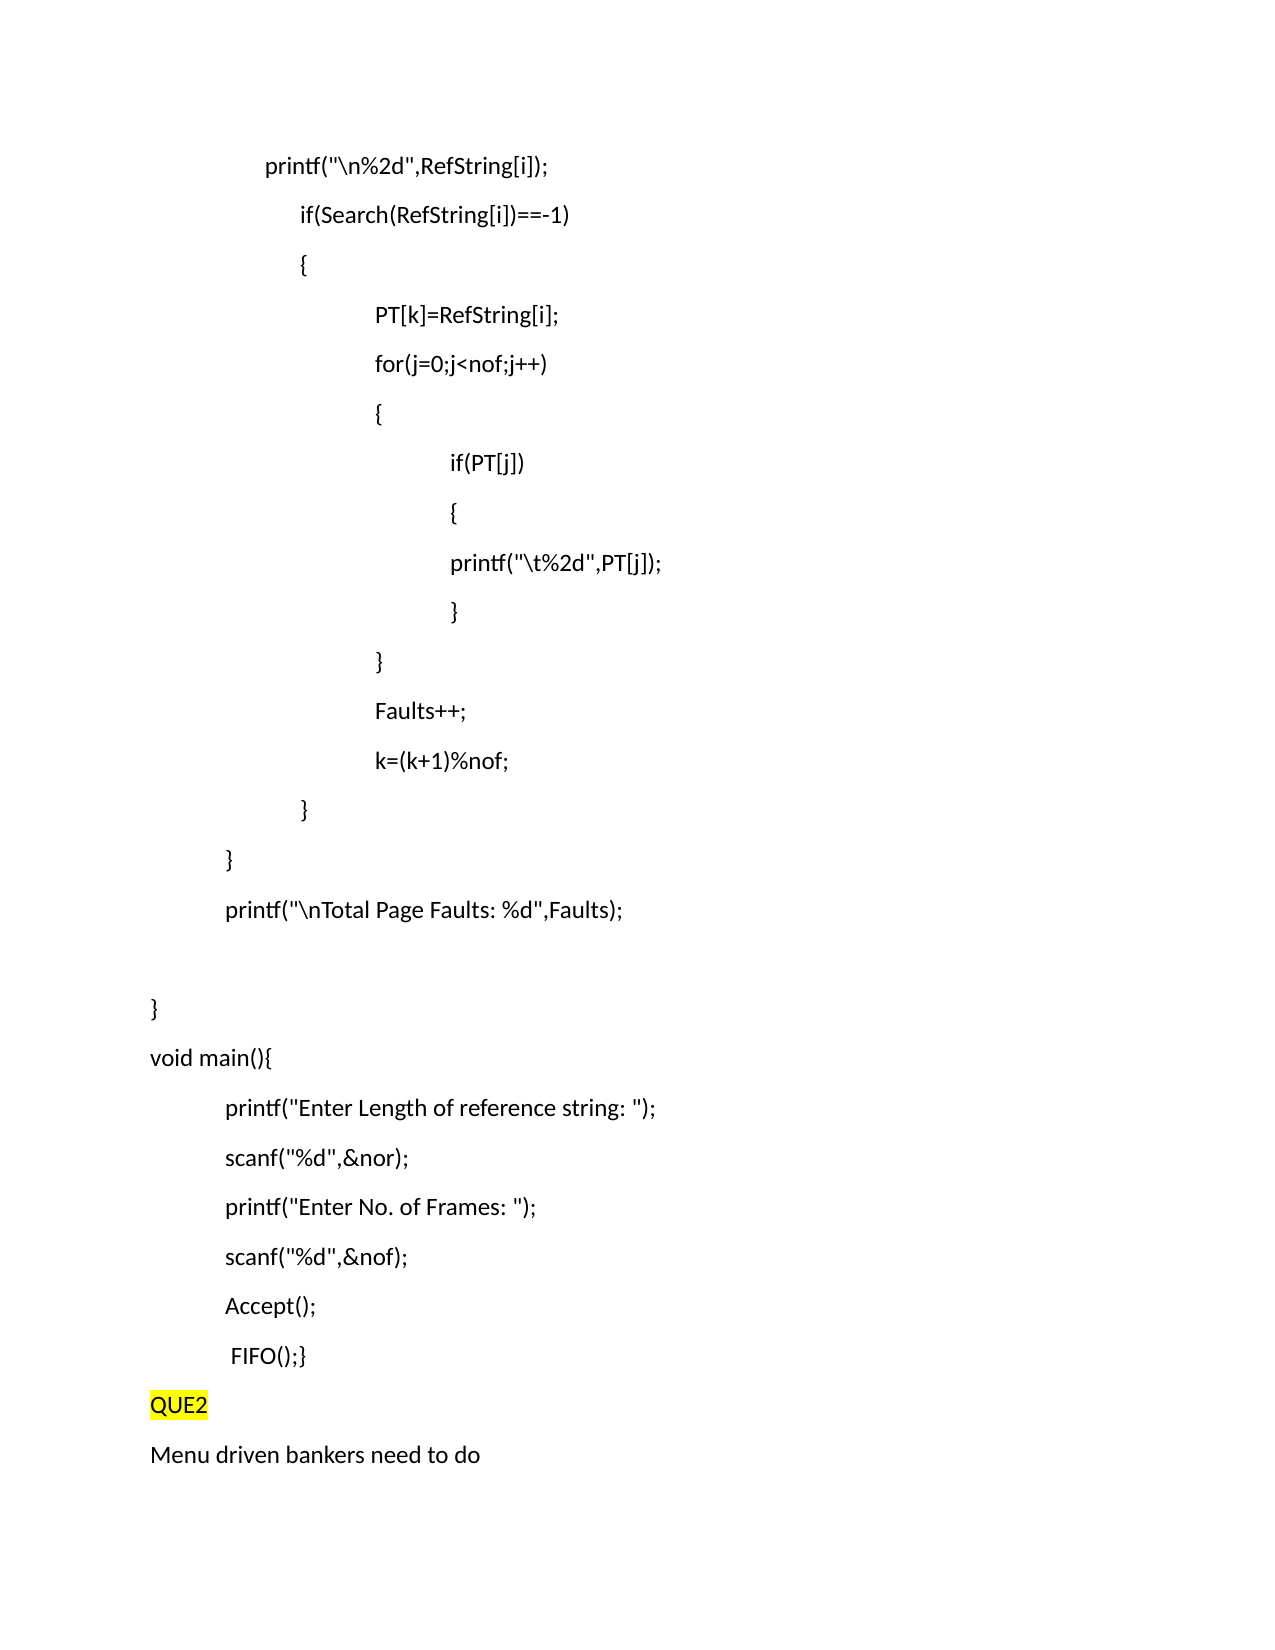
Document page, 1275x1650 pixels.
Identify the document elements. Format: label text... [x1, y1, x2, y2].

text if(Search(RefString[i])==-1) [150, 199, 1125, 230]
text for(j=0;j<nof;j++) [150, 348, 1125, 379]
text } [150, 596, 1125, 627]
text Menu driven bankers need to do [150, 1439, 1125, 1470]
text QUE2 [150, 1389, 1125, 1420]
text scanf("%d",&nor); [150, 1142, 1125, 1172]
text { [150, 249, 1125, 280]
text { [150, 398, 1125, 428]
text if(PT[j]) [150, 447, 1125, 478]
text printf("\nTotal Page Faults: %d",Faults); [150, 894, 1125, 924]
text FIFO();} [150, 1340, 1125, 1371]
text printf("Enter No. of Frames: "); [150, 1191, 1125, 1222]
text } [150, 844, 1125, 875]
text k=(k+1)%nof; [150, 745, 1125, 776]
text } [150, 646, 1125, 676]
text printf("\n%2d",RefString[i]); [150, 150, 1125, 181]
text } [150, 993, 1125, 1023]
text printf("Enter Length of reference string: "); [150, 1092, 1125, 1123]
text void main(){ [150, 1042, 1125, 1073]
text Accept(); [150, 1290, 1125, 1321]
text Faults++; [150, 695, 1125, 726]
text printf("\t%2d",PT[j]); [150, 547, 1125, 577]
text { [150, 497, 1125, 528]
text scanf("%d",&nof); [150, 1241, 1125, 1271]
text } [150, 794, 1125, 825]
text PT[k]=RefString[i]; [150, 299, 1125, 329]
